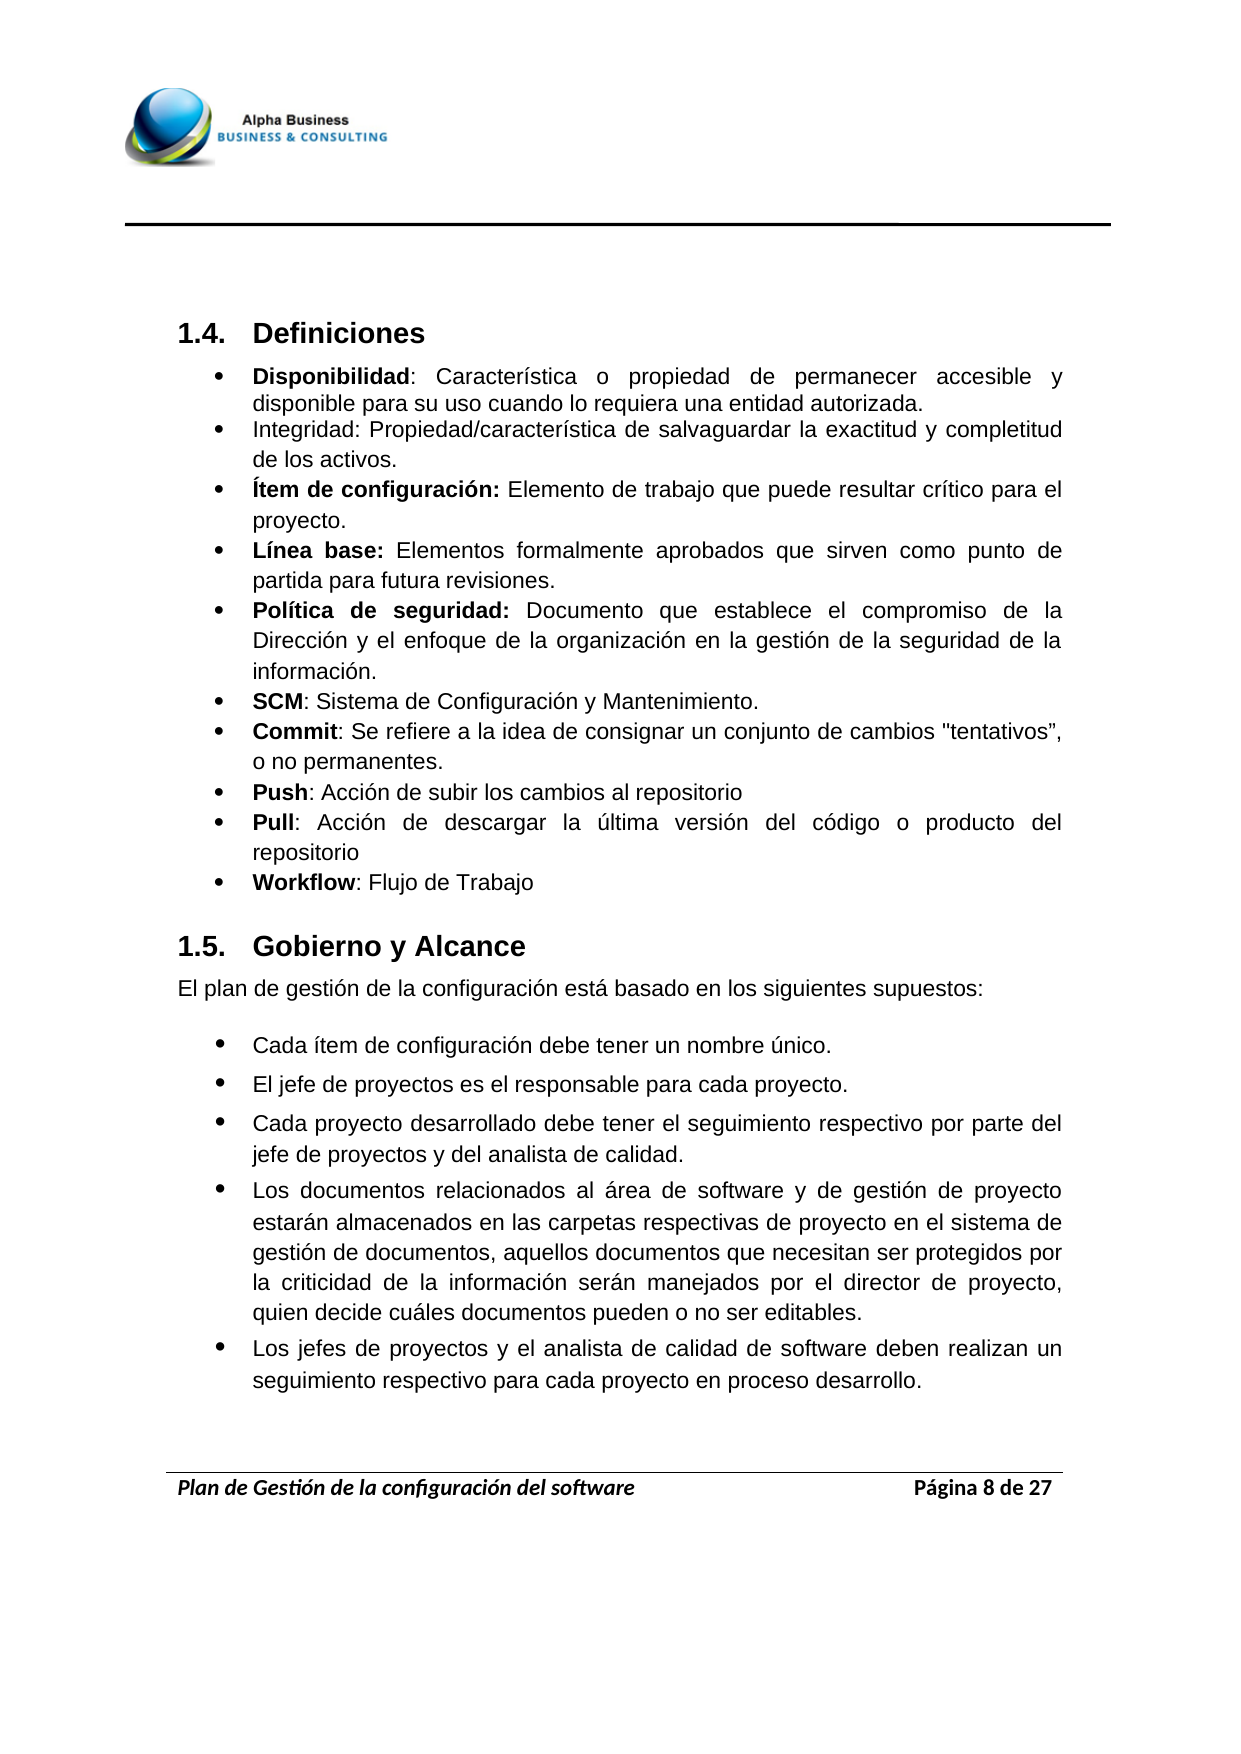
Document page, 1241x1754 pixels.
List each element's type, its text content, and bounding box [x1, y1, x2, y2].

list Línea base: Elementos formalmente aprobados que sirven como punto de partida para futura revisiones. [215, 537, 1063, 593]
subtitle Gobierno y Alcance [177, 928, 1063, 962]
list Commit: Se refiere a la idea de consignar un conjunto de cambios "tentativos”, o no permanentes. [215, 718, 1063, 775]
list Pull: Acción de descargar la última versión del código o producto del repositorio [215, 809, 1063, 865]
list Cada ítem de configuración debe tener un nombre único. [215, 1026, 1063, 1060]
list El jefe de proyectos es el responsable para cada proyecto. [215, 1065, 1063, 1098]
list SCM: Sistema de Configuración y Mantenimiento. [215, 688, 1063, 714]
subtitle Definiciones [177, 316, 1063, 350]
list Los jefes de proyectos y el analista de calidad de software deben realizan un seguimiento respectivo para cada proyecto en proceso desarrollo. [215, 1329, 1063, 1393]
picture [124, 86, 392, 169]
list Los documentos relacionados al área de software y de gestión de proyecto estarán almacenados en las carpetas respectivas de proyecto en el sistema de gestión de documentos, aquellos documentos que necesitan ser protegidos por la criticidad de la información serán manejados por el director de proyecto, quien decide cuáles documentos pueden o no ser editables. [215, 1171, 1063, 1326]
list Disponibilidad: Característica o propiedad de permanecer accesible y disponible para su uso cuando lo requiera una entidad autorizada. [215, 363, 1063, 416]
list Política de seguridad: Documento que establece el compromiso de la Dirección y el enfoque de la organización en la gestión de la seguridad de la información. [215, 597, 1063, 684]
text El plan de gestión de la configuración está basado en los siguientes supuestos: [177, 975, 1063, 1002]
list Cada proyecto desarrollado debe tener el seguimiento respectivo por parte del jefe de proyectos y del analista de calidad. [215, 1103, 1063, 1167]
list Ítem de configuración: Elemento de trabajo que puede resultar crítico para el proyecto. [215, 476, 1063, 533]
list Integridad: Propiedad/característica de salvaguardar la exactitud y completitud de los activos. [215, 416, 1063, 473]
list Workflow: Flujo de Trabajo [215, 869, 1063, 896]
list Push: Acción de subir los cambios al repositorio [215, 778, 1063, 805]
